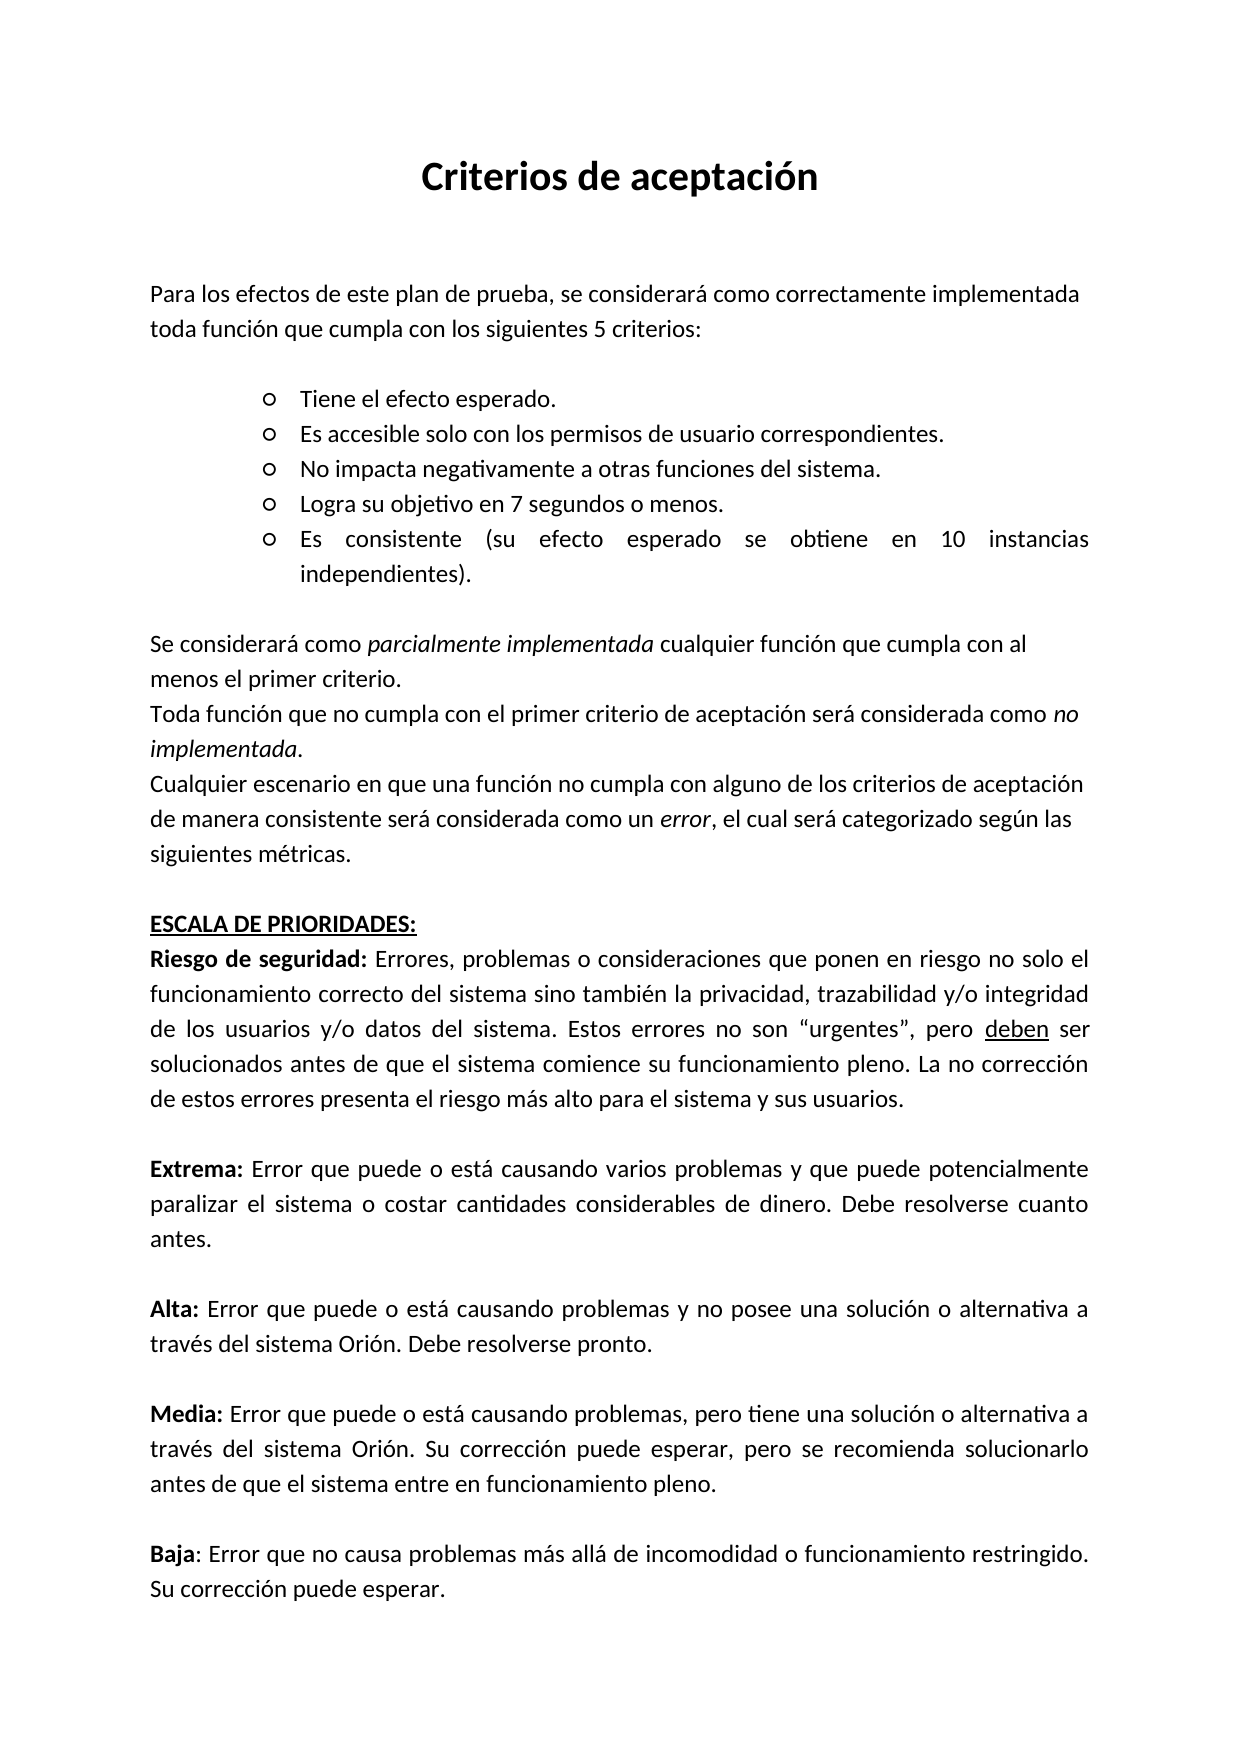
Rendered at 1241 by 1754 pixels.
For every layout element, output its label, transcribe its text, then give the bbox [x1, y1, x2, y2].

text Criterios de aceptación [150, 150, 1090, 201]
text Cualquier escenario en que una función no cumpla con alguno de los criterios de aceptación de manera consistente será considerada como un error, el cual será categorizado según las siguientes métricas. [150, 768, 1090, 869]
text Para los efectos de este plan de prueba, se considerará como correctamente implementada toda función que cumpla con los siguientes 5 criterios: [150, 278, 1090, 344]
text Media: Error que puede o está causando problemas, pero tiene una solución o alternativa a través del sistema Orión. Su corrección puede esperar, pero se recomienda solucionarlo antes de que el sistema entre en funcionamiento pleno. [150, 1398, 1090, 1499]
list No impacta negativamente a otras funciones del sistema. [262, 453, 1090, 484]
list Logra su objetivo en 7 segundos o menos. [262, 488, 1090, 519]
text ESCALA DE PRIORIDADES: [150, 908, 1090, 939]
text Extrema: Error que puede o está causando varios problemas y que puede potencialmente paralizar el sistema o costar cantidades considerables de dinero. Debe resolverse cuanto antes. [150, 1153, 1090, 1254]
text Baja: Error que no causa problemas más allá de incomodidad o funcionamiento restringido. Su corrección puede esperar. [150, 1538, 1090, 1604]
list Es consistente (su efecto esperado se obtiene en 10 instancias independientes). [262, 523, 1090, 589]
text Riesgo de seguridad: Errores, problemas o consideraciones que ponen en riesgo no solo el funcionamiento correcto del sistema sino también la privacidad, trazabilidad y/o integridad de los usuarios y/o datos del sistema. Estos errores no son “urgentes”, pero deben ser solucionados antes de que el sistema comience su funcionamiento pleno. La no corrección de estos errores presenta el riesgo más alto para el sistema y sus usuarios. [150, 943, 1090, 1114]
text Alta: Error que puede o está causando problemas y no posee una solución o alternativa a través del sistema Orión. Debe resolverse pronto. [150, 1293, 1090, 1359]
list Tiene el efecto esperado. [262, 383, 1090, 414]
text Se considerará como parcialmente implementada cualquier función que cumpla con al menos el primer criterio. [150, 628, 1090, 694]
list Es accesible solo con los permisos de usuario correspondientes. [262, 418, 1090, 449]
text Toda función que no cumpla con el primer criterio de aceptación será considerada como no implementada. [150, 698, 1090, 764]
